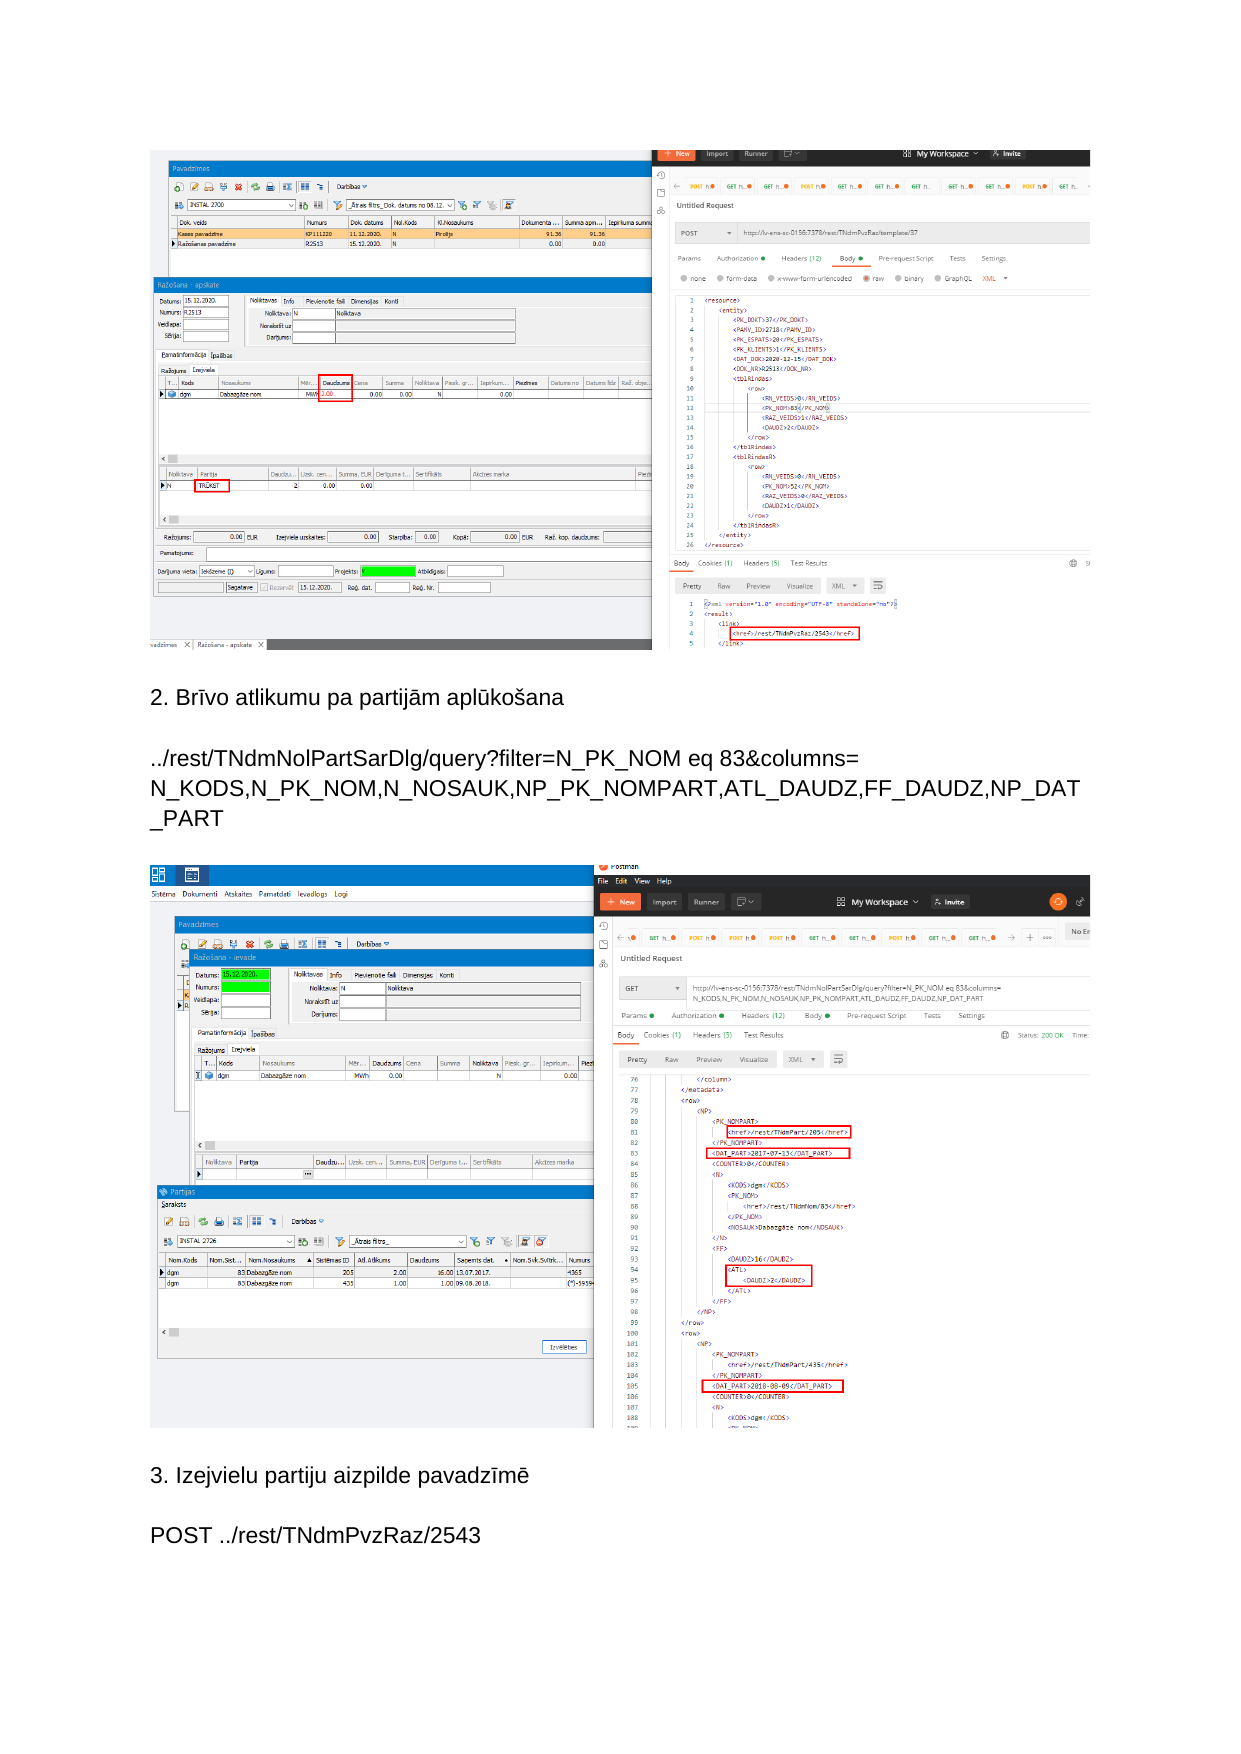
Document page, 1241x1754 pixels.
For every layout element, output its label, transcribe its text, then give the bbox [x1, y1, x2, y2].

text 3. Izejvielu partiju aizpilde pavadzīmē [150, 1462, 1090, 1488]
picture [150, 150, 1091, 650]
text POST ../rest/TNdmPvzRaz/2543 [150, 1522, 1090, 1549]
text 2. Brīvo atlikumu pa partijām aplūkošana [150, 684, 1090, 710]
picture [150, 865, 1091, 1428]
text ../rest/TNdmNolPartSarDlg/query?filter=N_PK_NOM eq 83&columns= N_KODS,N_PK_NOM,N_NOSAUK,NP_PK_NOMPART,ATL_DAUDZ,FF_DAUDZ,NP_DAT_PART [150, 744, 1090, 831]
